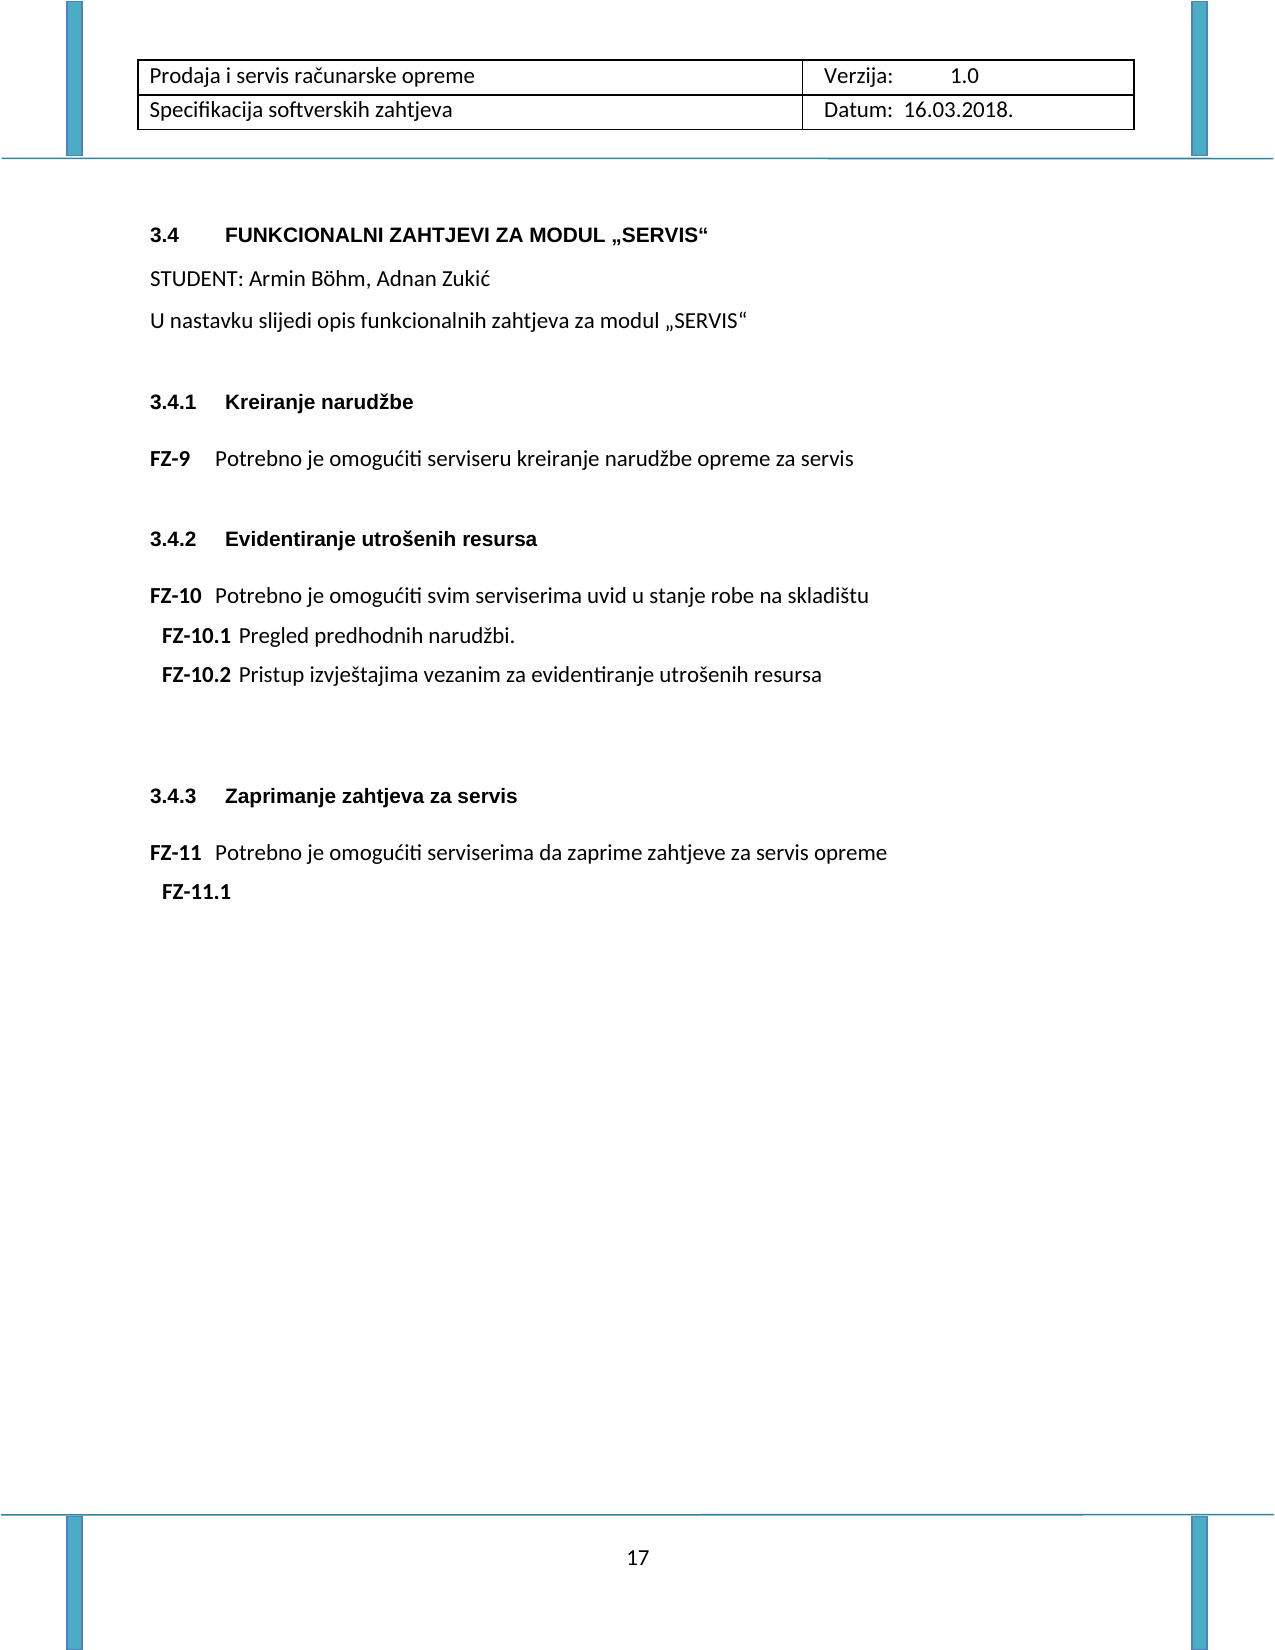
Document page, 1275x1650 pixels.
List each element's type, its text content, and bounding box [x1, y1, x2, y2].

subtitle Kreiranje narudžbe [150, 390, 1125, 414]
text Potrebno je omogućiti serviseru kreiranje narudžbe opreme za servis [150, 444, 1125, 472]
subtitle Evidentiranje utrošenih resursa [150, 527, 1125, 551]
text Pristup izvještajima vezanim za evidentiranje utrošenih resursa [162, 661, 1125, 688]
text Potrebno je omogućiti svim serviserima uvid u stanje robe na skladištu [150, 581, 1125, 609]
text Pregled predhodnih narudžbi. [162, 621, 1125, 649]
subtitle Zaprimanje zahtjeva za servis [150, 784, 1125, 808]
text Potrebno je omogućiti serviserima da zaprime zahtjeve za servis opreme [150, 838, 1125, 866]
subtitle Funkcionalni zahtjevi za modul „SERVIS“ [150, 223, 1125, 247]
text U nastavku slijedi opis funkcionalnih zahtjeva za modul „SERVIS“ [150, 306, 1125, 334]
text STUDENT: Armin Böhm, Adnan Zukić [150, 264, 1125, 292]
